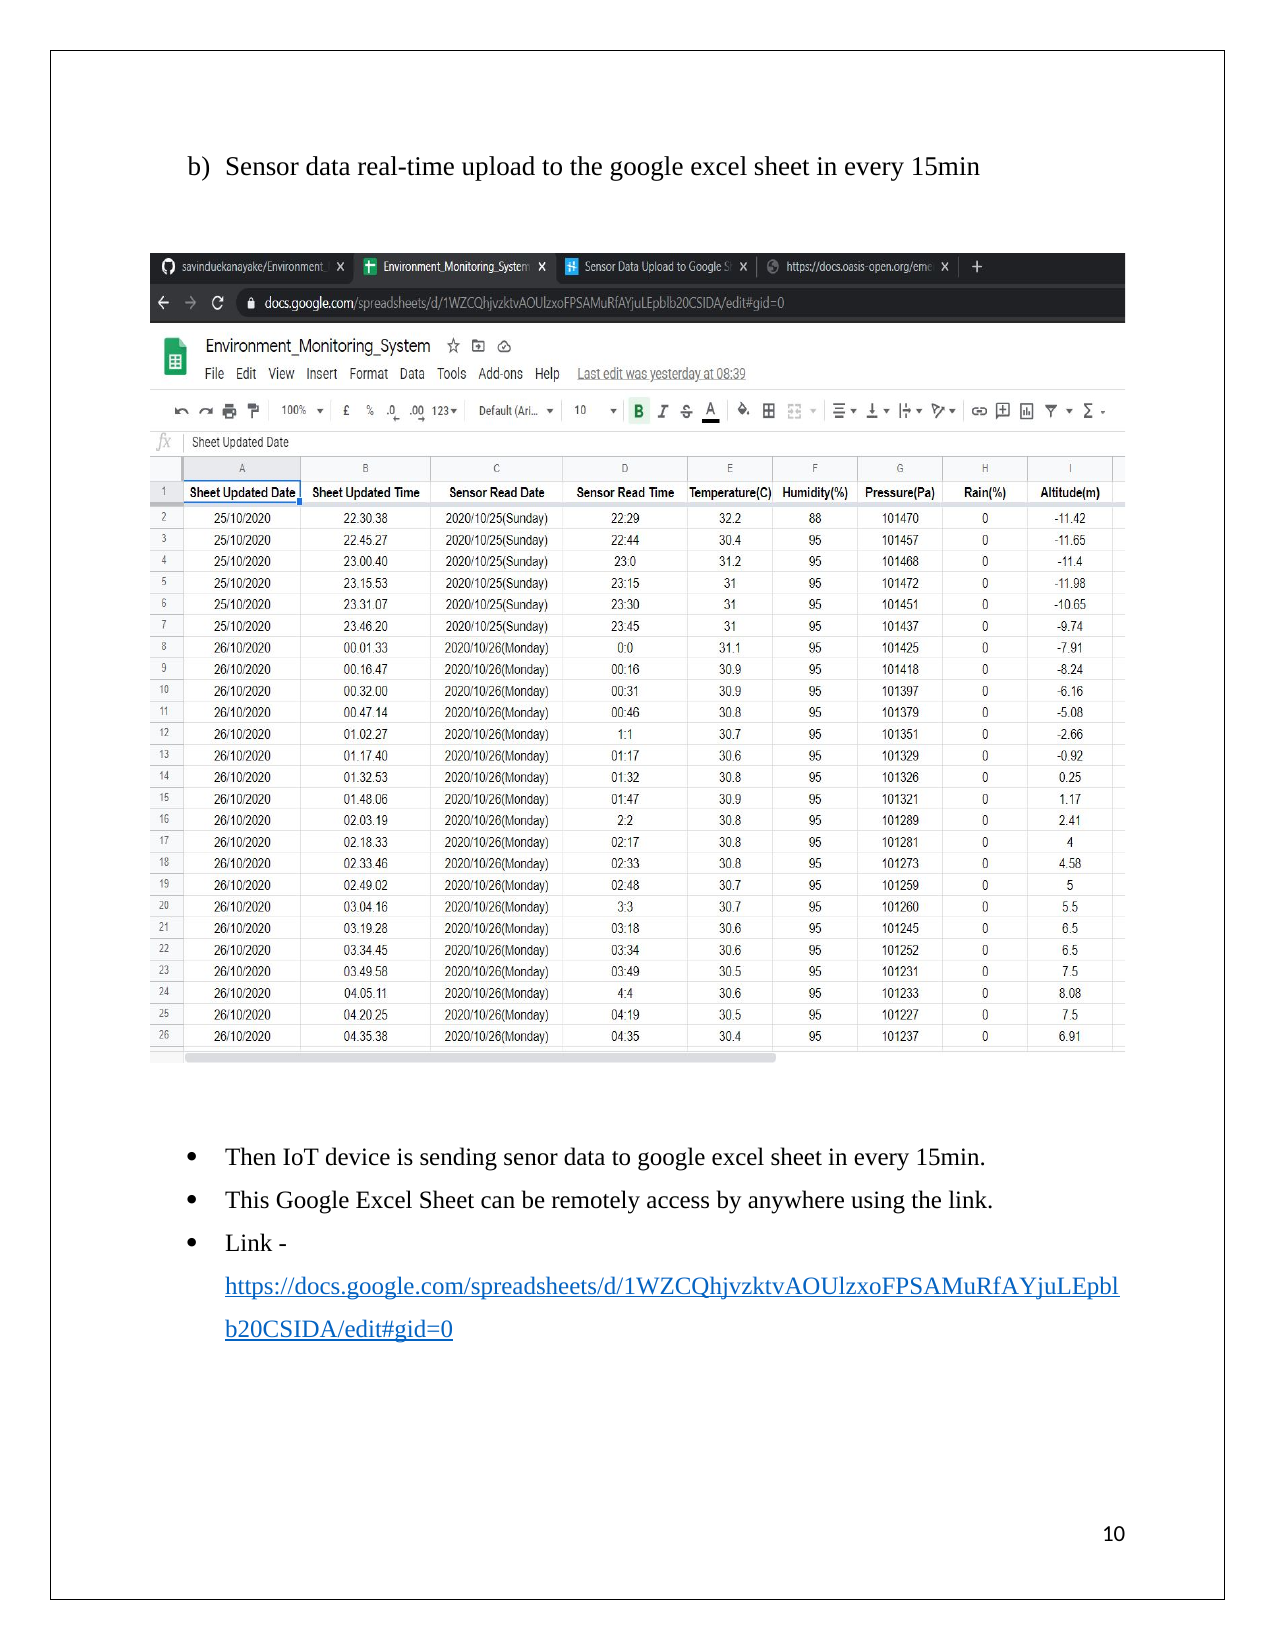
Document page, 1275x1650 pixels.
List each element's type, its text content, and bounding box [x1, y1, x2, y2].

list Then IoT device is sending senor data to google excel sheet in every 15min. [187, 1142, 1125, 1170]
list This Google Excel Sheet can be remotely access by anywhere using the link. [187, 1185, 1125, 1213]
picture [150, 253, 1125, 1063]
list Sensor data real-time upload to the google excel sheet in every 15min [187, 150, 1125, 181]
list Link - https://docs.google.com/spreadsheets/d/1WZCQhjvzktvAOUlzxoFPSAMuRfAYjuLEpblb20CSIDA/edit#gid=0 [187, 1228, 1125, 1343]
